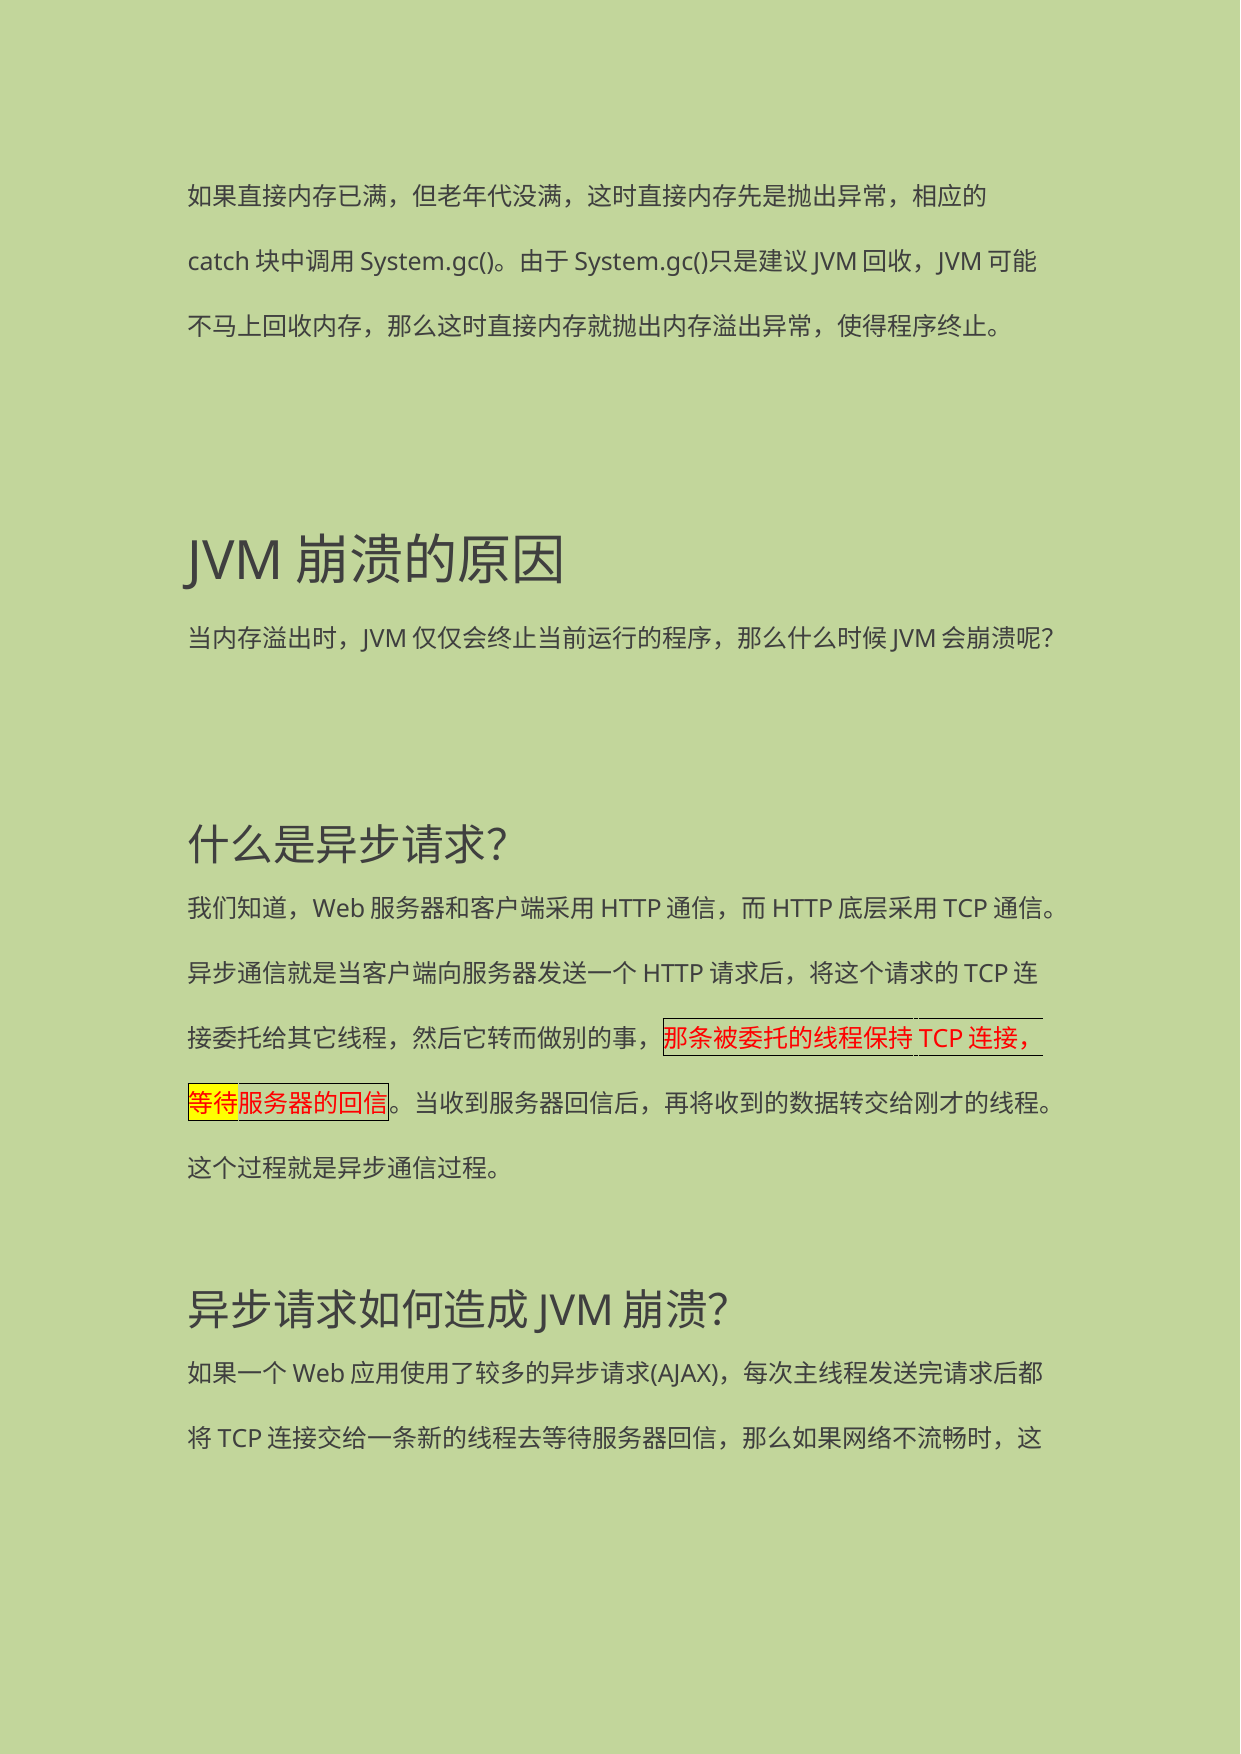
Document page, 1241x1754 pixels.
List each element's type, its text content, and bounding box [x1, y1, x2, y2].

text 什么是异步请求？ [187, 809, 1053, 874]
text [187, 1339, 1053, 1469]
text JVM崩溃的原因 [187, 507, 1053, 604]
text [187, 162, 1053, 357]
text 当内存溢出时，JVM仅仅会终止当前运行的程序，那么什么时候JVM会崩溃呢？ [187, 604, 1053, 767]
text 异步请求如何造成JVM崩溃？ [187, 1274, 1053, 1339]
text 我们知道，Web服务器和客户端采用HTTP通信，而HTTP底层采用TCP通信。异步通信就是当客户端向服务器发送一个HTTP请求后，将这个请求的TCP连接委托给其它线程，然后它转而做别的事，那条被委托的线程保持TCP连接，等待服务器的回信。当收到服务器回信后，再将收到的数据转交给刚才的线程。这个过程就是异步通信过程。 [187, 874, 1053, 1232]
